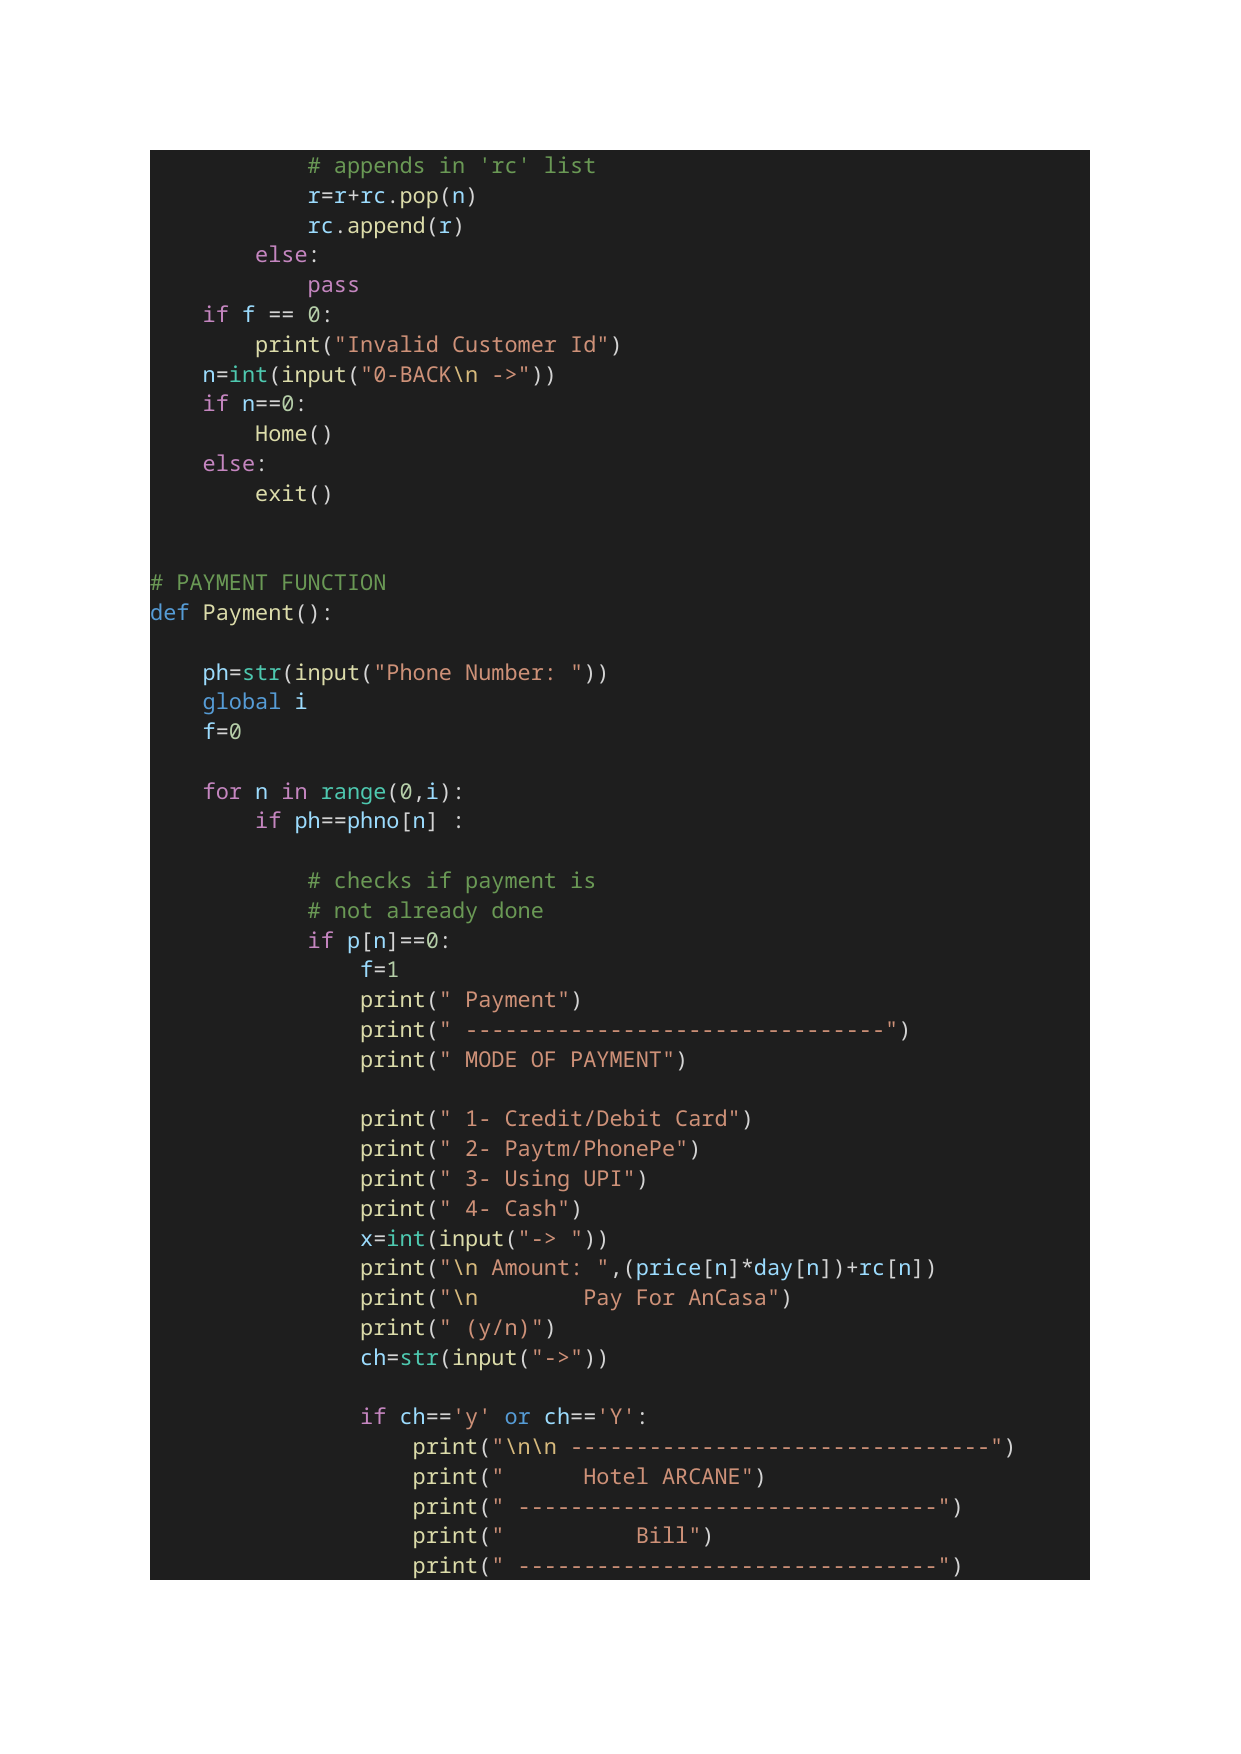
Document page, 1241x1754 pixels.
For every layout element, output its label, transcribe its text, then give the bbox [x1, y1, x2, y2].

text x=int(input("-> ")) [150, 1222, 1090, 1252]
text print(" --------------------------------") [150, 1491, 1090, 1520]
text rc.append(r) [150, 209, 1090, 239]
text Home() [150, 418, 1090, 448]
text print("\n Pay For AnCasa") [150, 1282, 1090, 1312]
text else: [150, 448, 1090, 478]
text print(" Bill") [150, 1520, 1090, 1550]
text if ph==phno[n] : [150, 805, 1090, 835]
text print("\n\n --------------------------------") [150, 1431, 1090, 1461]
text # appends in 'rc' list [150, 150, 1090, 180]
text # PAYMENT FUNCTION [150, 567, 1090, 597]
text # checks if payment is [150, 865, 1090, 895]
text if ch=='y' or ch=='Y': [150, 1401, 1090, 1431]
text for n in range(0,i): [150, 776, 1090, 805]
text pass [150, 269, 1090, 299]
text print(" Hotel ARCANE") [150, 1461, 1090, 1491]
text ph=str(input("Phone Number: ")) [150, 656, 1090, 686]
text print(" 4- Cash") [150, 1193, 1090, 1222]
text exit() [150, 478, 1090, 507]
text print(" 1- Credit/Debit Card") [150, 1103, 1090, 1133]
text print(" 3- Using UPI") [150, 1163, 1090, 1193]
text ch=str(input("->")) [150, 1342, 1090, 1371]
text print("\n Amount: ",(price[n]*day[n])+rc[n]) [150, 1252, 1090, 1282]
text print(" MODE OF PAYMENT") [150, 1044, 1090, 1073]
text def Payment(): [150, 597, 1090, 627]
text if n==0: [150, 388, 1090, 418]
text print(" --------------------------------") [150, 1014, 1090, 1044]
text print(" (y/n)") [150, 1312, 1090, 1342]
text # not already done [150, 895, 1090, 924]
text print(" Payment") [150, 984, 1090, 1014]
text if p[n]==0: [150, 924, 1090, 954]
text f=0 [150, 716, 1090, 746]
text f=1 [150, 954, 1090, 984]
text print(" --------------------------------") [150, 1550, 1090, 1580]
text else: [150, 239, 1090, 269]
text print(" 2- Paytm/PhonePe") [150, 1133, 1090, 1163]
text n=int(input("0-BACK\n ->")) [150, 358, 1090, 388]
text if f == 0: [150, 299, 1090, 329]
text r=r+rc.pop(n) [150, 180, 1090, 209]
text print("Invalid Customer Id") [150, 329, 1090, 358]
text global i [150, 686, 1090, 716]
